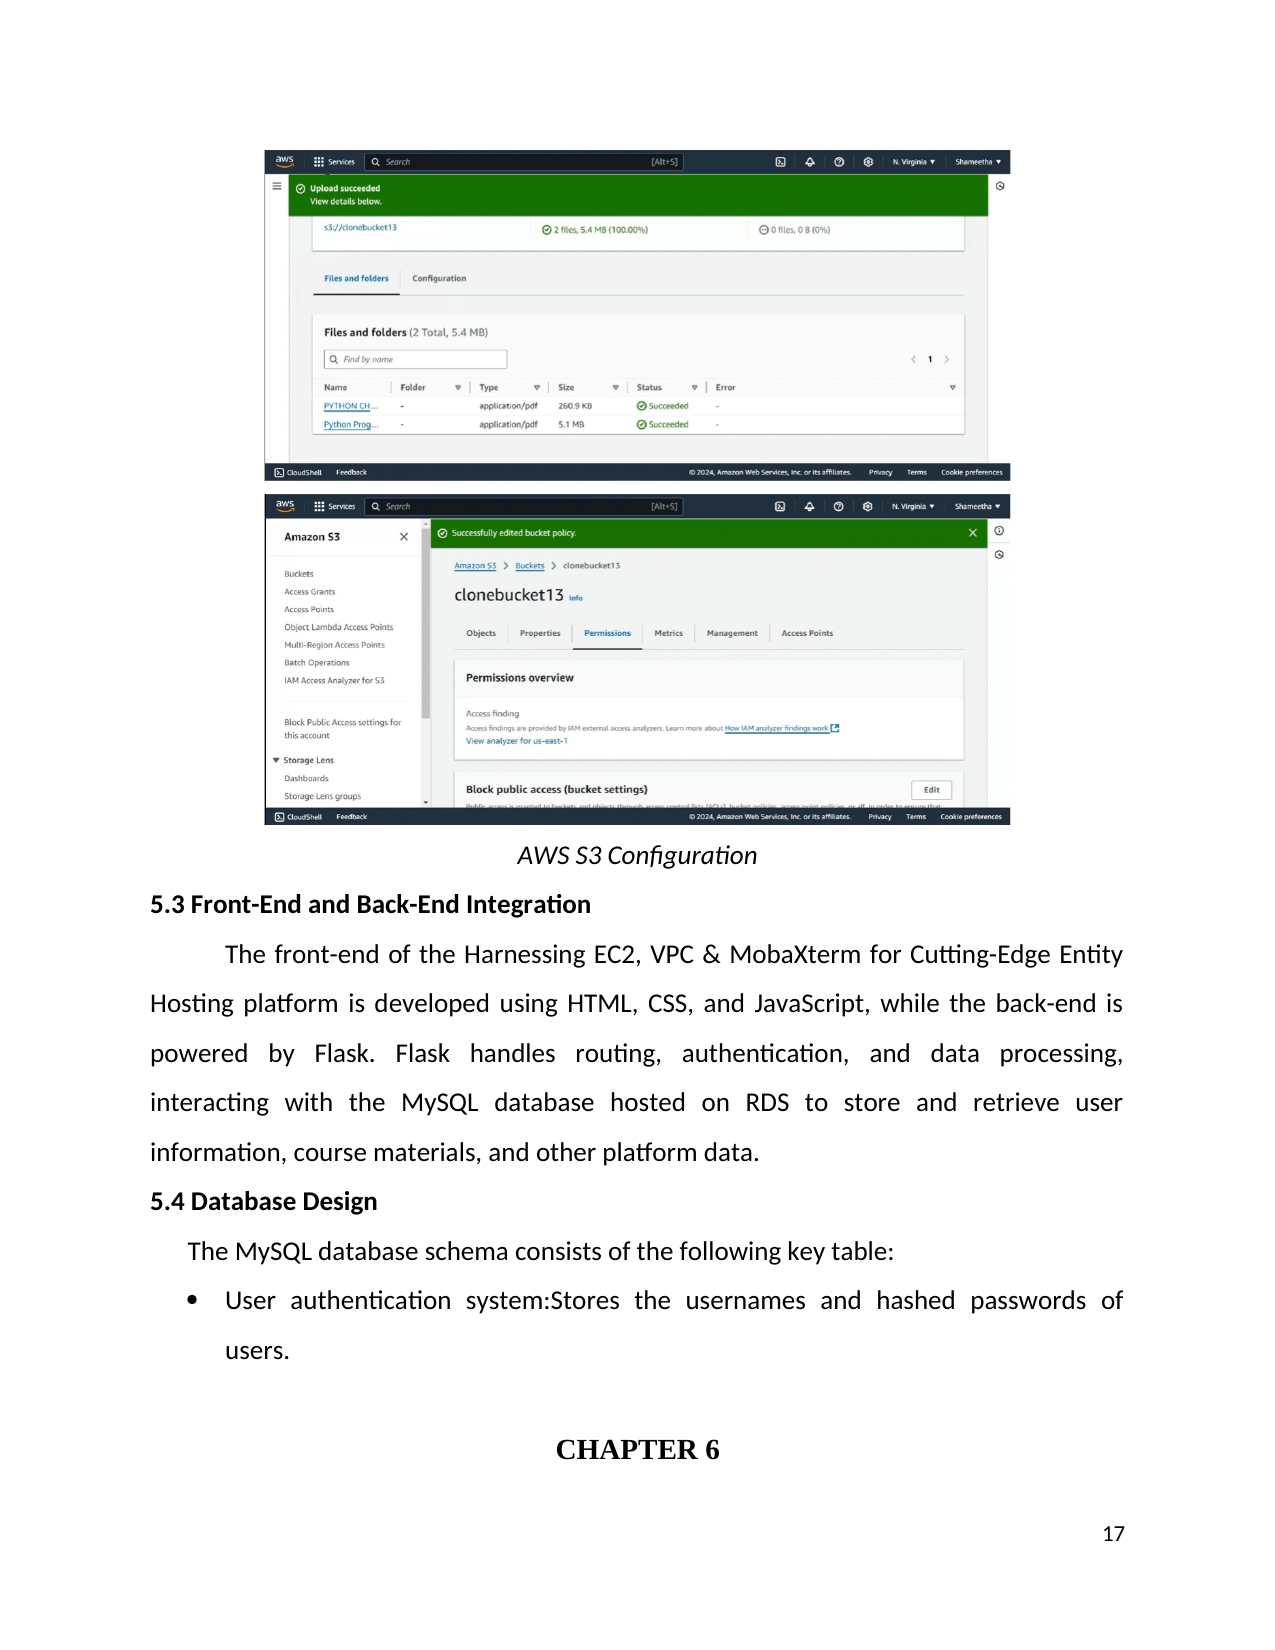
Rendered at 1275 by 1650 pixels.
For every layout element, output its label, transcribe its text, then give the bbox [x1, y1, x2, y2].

text 5.4 Database Design [150, 1184, 1125, 1217]
text The front-end of the Harnessing EC2, VPC & MobaXterm for Cutting-Edge Entity Hosting platform is developed using HTML, CSS, and JavaScript, while the back-end is powered by Flask. Flask handles routing, authentication, and data processing, interacting with the MySQL database hosted on RDS to store and retrieve user information, course materials, and other platform data. [150, 937, 1125, 1168]
picture [264, 150, 1011, 481]
list User authentication system:Stores the usernames and hashed passwords of users. [187, 1283, 1125, 1366]
text AWS S3 Configuration [150, 838, 1125, 871]
text 5.3 Front-End and Back-End Integration [150, 888, 1125, 921]
text CHAPTER 6 [150, 1432, 1125, 1465]
picture [264, 494, 1011, 825]
text The MySQL database schema consists of the following key table: [150, 1234, 1125, 1267]
